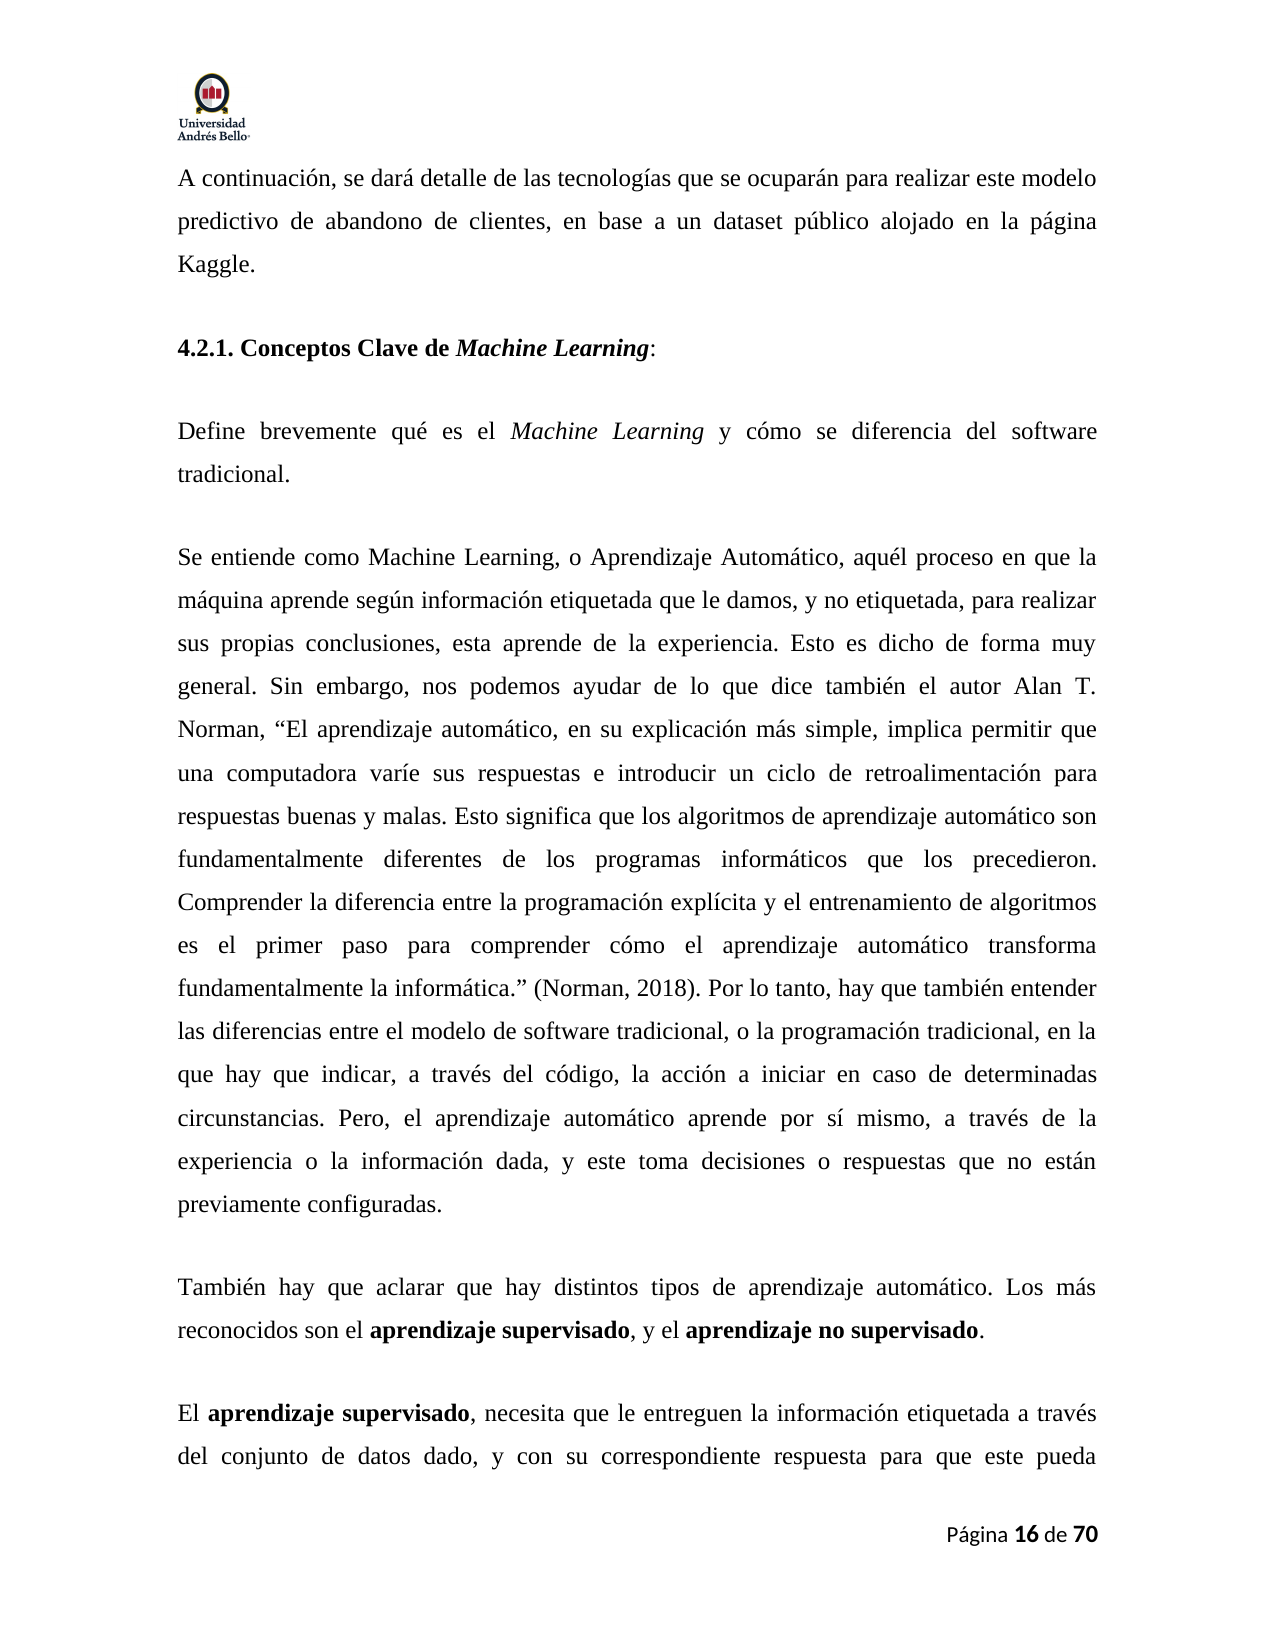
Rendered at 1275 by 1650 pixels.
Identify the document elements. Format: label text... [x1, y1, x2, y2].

text Define brevemente qué es el Machine Learning y cómo se diferencia del software tradicional. [177, 416, 1098, 488]
picture [177, 73, 251, 144]
text 4.2.1. Conceptos Clave de Machine Learning: [177, 333, 1098, 361]
text También hay que aclarar que hay distintos tipos de aprendizaje automático. Los más reconocidos son el aprendizaje supervisado, y el aprendizaje no supervisado. [177, 1272, 1098, 1344]
text Se entiende como Machine Learning, o Aprendizaje Automático, aquél proceso en que la máquina aprende según información etiquetada que le damos, y no etiquetada, para realizar sus propias conclusiones, esta aprende de la experiencia. Esto es dicho de forma muy general. Sin embargo, nos podemos ayudar de lo que dice también el autor Alan T. Norman, “El aprendizaje automático, en su explicación más simple, implica permitir que una computadora varíe sus respuestas e introducir un ciclo de retroalimentación para respuestas buenas y malas. Esto significa que los algoritmos de aprendizaje automático son fundamentalmente diferentes de los programas informáticos que los precedieron. Comprender la diferencia entre la programación explícita y el entrenamiento de algoritmos es el primer paso para comprender cómo el aprendizaje automático transforma fundamentalmente la informática.” (Norman, 2018). Por lo tanto, hay que también entender las diferencias entre el modelo de software tradicional, o la programación tradicional, en la que hay que indicar, a través del código, la acción a iniciar en caso de determinadas circunstancias. Pero, el aprendizaje automático aprende por sí mismo, a través de la experiencia o la información dada, y este toma decisiones o respuestas que no están previamente configuradas. [177, 542, 1098, 1218]
text A continuación, se dará detalle de las tecnologías que se ocuparán para realizar este modelo predictivo de abandono de clientes, en base a un dataset público alojado en la página Kaggle. [177, 163, 1098, 278]
